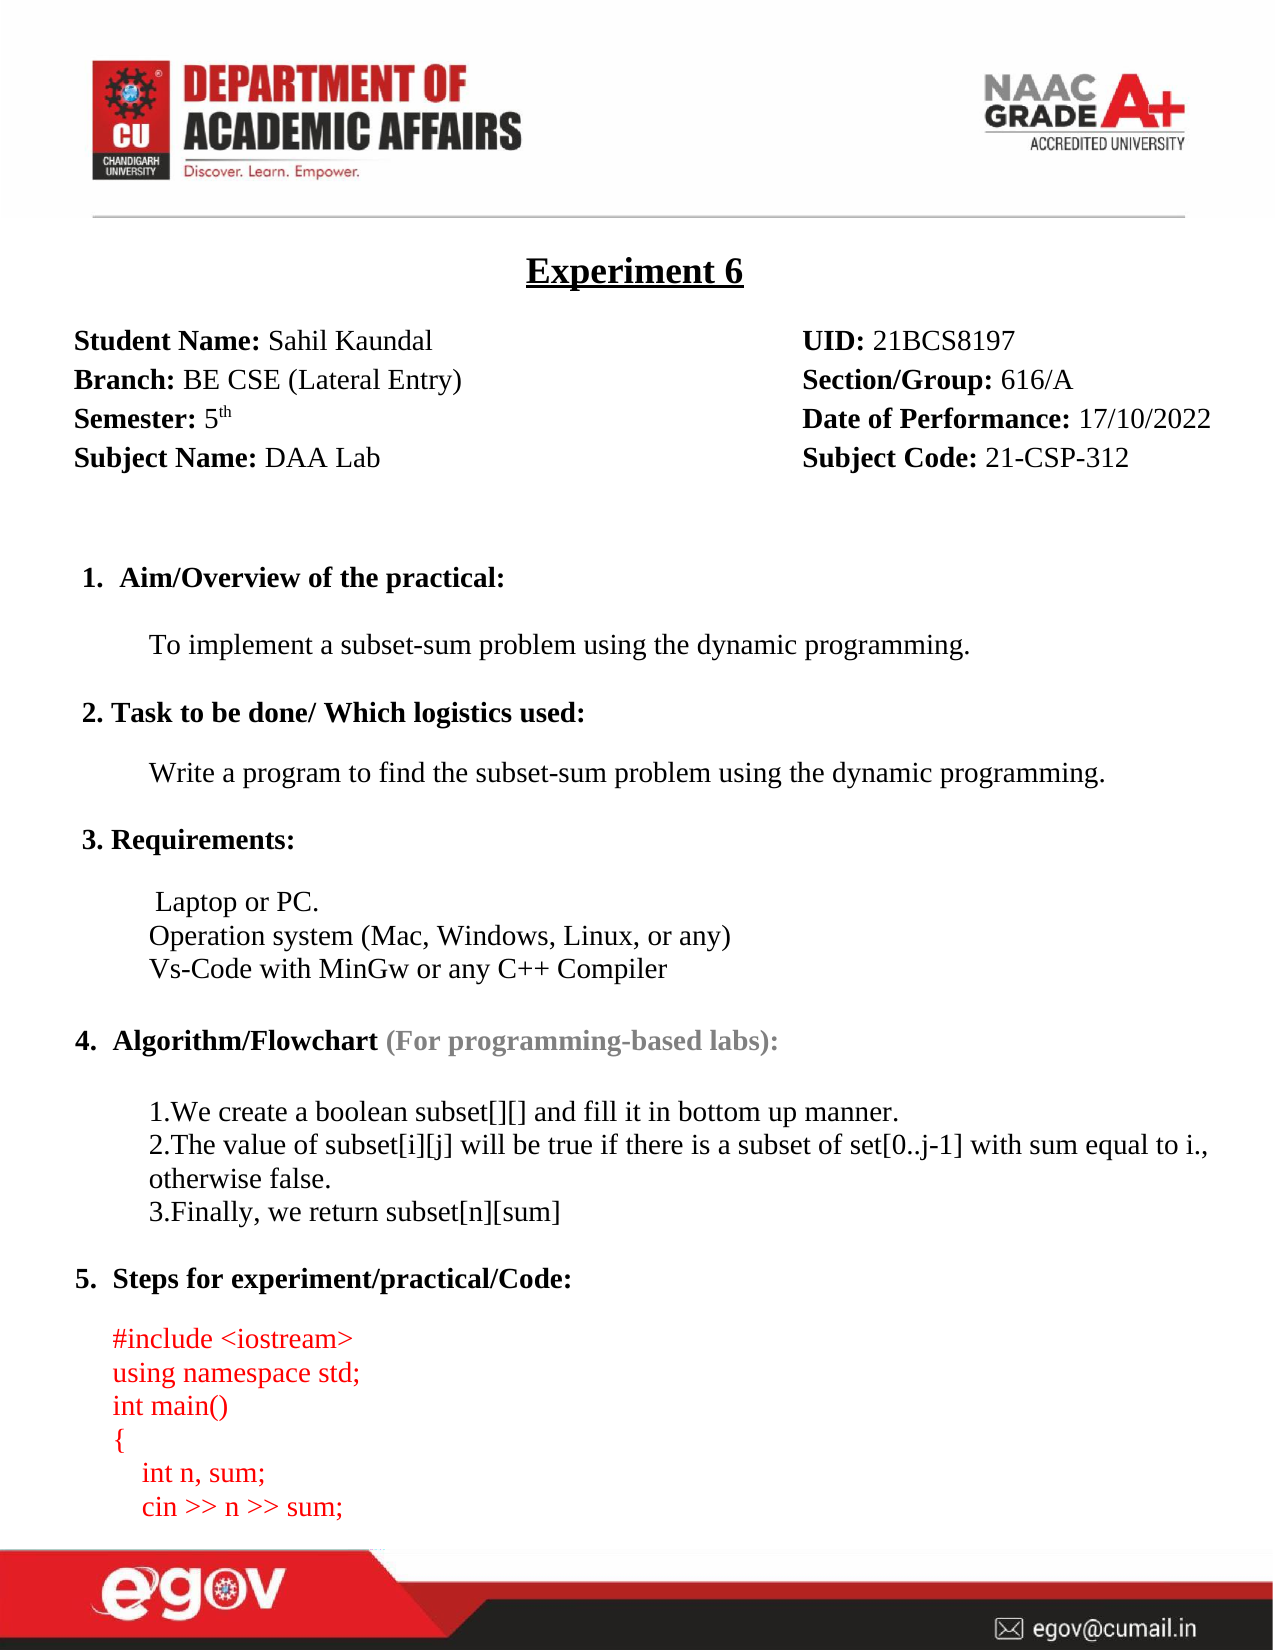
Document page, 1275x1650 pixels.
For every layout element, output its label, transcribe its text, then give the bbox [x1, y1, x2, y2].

text Semester: 5th Date of Performance: 17/10/2022 [73, 401, 1217, 435]
text cin >> n >> sum; [112, 1489, 1217, 1523]
text using namespace std; [112, 1355, 1217, 1388]
subtitle Task to be done/ Which logistics used: [82, 695, 1217, 728]
text Branch: BE CSE (Lateral Entry) Section/Group: 616/A [73, 362, 1217, 396]
picture [0, 0, 1275, 218]
subtitle Steps for experiment/practical/Code: [75, 1262, 1217, 1295]
list Algorithm/Flowchart (For programming-based labs): [75, 1023, 1217, 1056]
text int main() [112, 1388, 1217, 1422]
text To implement a subset-sum problem using the dynamic programming. [148, 627, 1217, 660]
text Laptop or PC. [148, 884, 1217, 918]
text 1.We create a boolean subset[][] and fill it in bottom up manner. 2.The value of subset[i][j] will be true if there is a subset of set[0..j-1] with sum equal to i., otherwise false. 3.Finally, we return subset[n][sum] [148, 1094, 1217, 1228]
subtitle Requirements: [82, 822, 1217, 856]
text Write a program to find the subset-sum problem using the dynamic programming. [148, 755, 1217, 788]
text Student Name: Sahil Kaundal UID: 21BCS8197 [73, 323, 1217, 357]
text Subject Name: DAA Lab Subject Code: 21-CSP-312 [73, 441, 1217, 474]
text Experiment 6 [52, 248, 1217, 291]
text Vs-Code with MinGw or any C++ Compiler [148, 951, 1217, 985]
text Operation system (Mac, Windows, Linux, or any) [148, 918, 1217, 951]
text #include <iostream> [112, 1321, 1217, 1355]
text { [112, 1422, 1217, 1456]
text int n, sum; [112, 1456, 1217, 1489]
subtitle Aim/Overview of the practical: [82, 560, 1217, 593]
picture [0, 1549, 1273, 1650]
